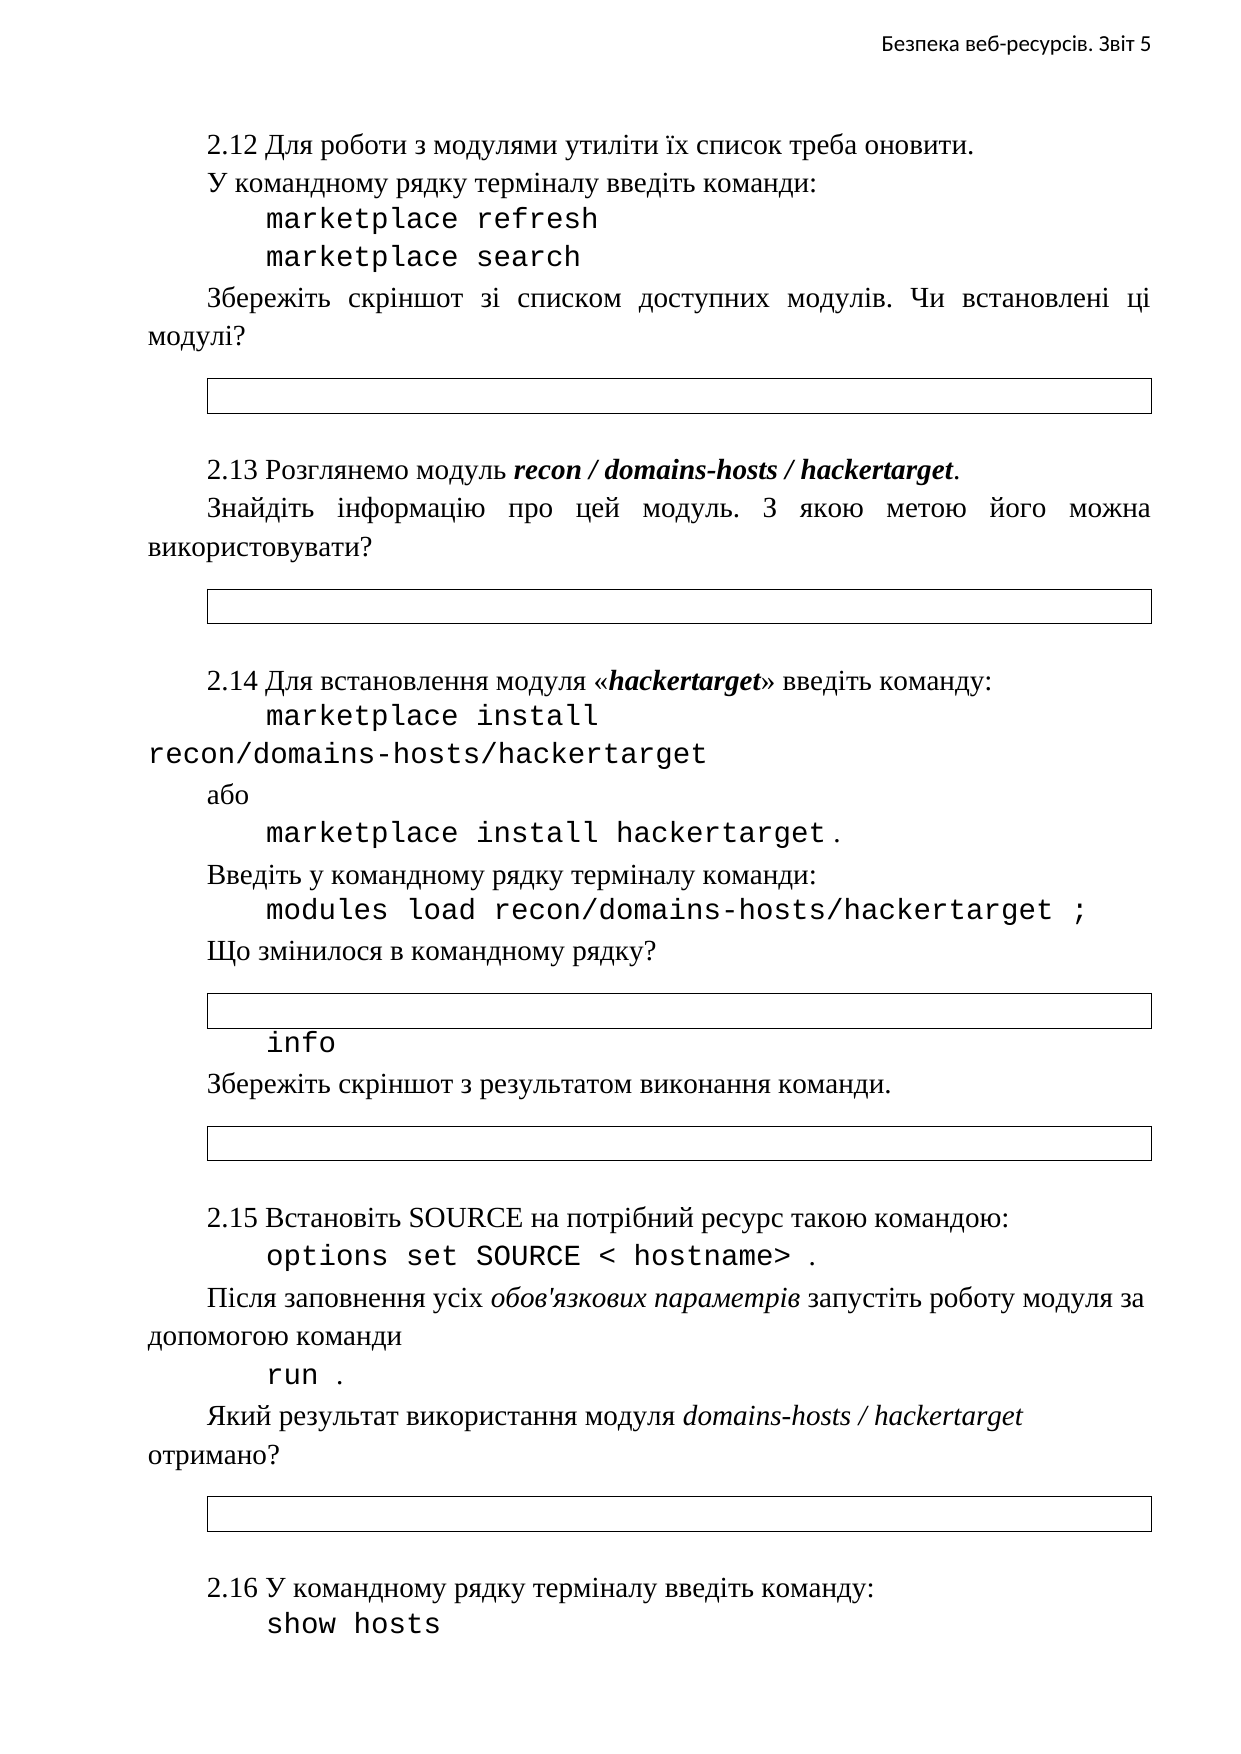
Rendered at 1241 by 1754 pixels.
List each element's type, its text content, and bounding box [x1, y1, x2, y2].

list marketplace search [148, 242, 1152, 275]
table_header [208, 1127, 1151, 1160]
table_header [208, 994, 1151, 1027]
list 2.15 Встановіть SOURCE на потрібний ресурс такою командою: [148, 1200, 1152, 1233]
list modules load recon/domains-hosts/hackertarget ; [148, 896, 1152, 928]
table_header [208, 590, 1151, 623]
list Введіть у командному рядку терміналу команди: [148, 857, 1152, 891]
list Знайдіть інформацію про цей модуль. З якою метою його можна використовувати? [148, 491, 1152, 563]
list show hosts [148, 1609, 1152, 1642]
list або [148, 777, 1152, 811]
list 2.16 У командному рядку терміналу введіть команду: [207, 1570, 1152, 1604]
list run . [148, 1357, 1152, 1393]
list marketplace install recon/domains-hosts/hackertarget [148, 701, 1152, 772]
list 2.13 Розглянемо модуль recon / domains-hosts / hackertarget. [148, 452, 1152, 486]
list Після заповнення усіх обов'язкових параметрів запустіть роботу модуля за допомогою команди [148, 1280, 1152, 1352]
list 2.14 Для встановлення модуля «hackertarget» введіть команду: [148, 663, 1152, 696]
list Збережіть скріншот зі списком доступних модулів. Чи встановлені ці модулі? [148, 280, 1152, 352]
list info [148, 1028, 1152, 1061]
list Який результат використання модуля domains-hosts / hackertarget отримано? [148, 1398, 1152, 1470]
list Що змінилося в командному рядку? [148, 933, 1152, 967]
list marketplace install hackertarget . [148, 816, 1152, 852]
list marketplace refresh [148, 204, 1152, 237]
list Збережіть скріншот з результатом виконання команди. [148, 1066, 1152, 1100]
table_header [208, 379, 1151, 412]
table_header [208, 1497, 1151, 1531]
list У командному рядку терміналу введіть команди: [148, 166, 1152, 199]
list 2.12 Для роботи з модулями утиліти їх список треба оновити. [148, 127, 1152, 161]
list options set SOURCE < hostname> . [148, 1238, 1152, 1274]
